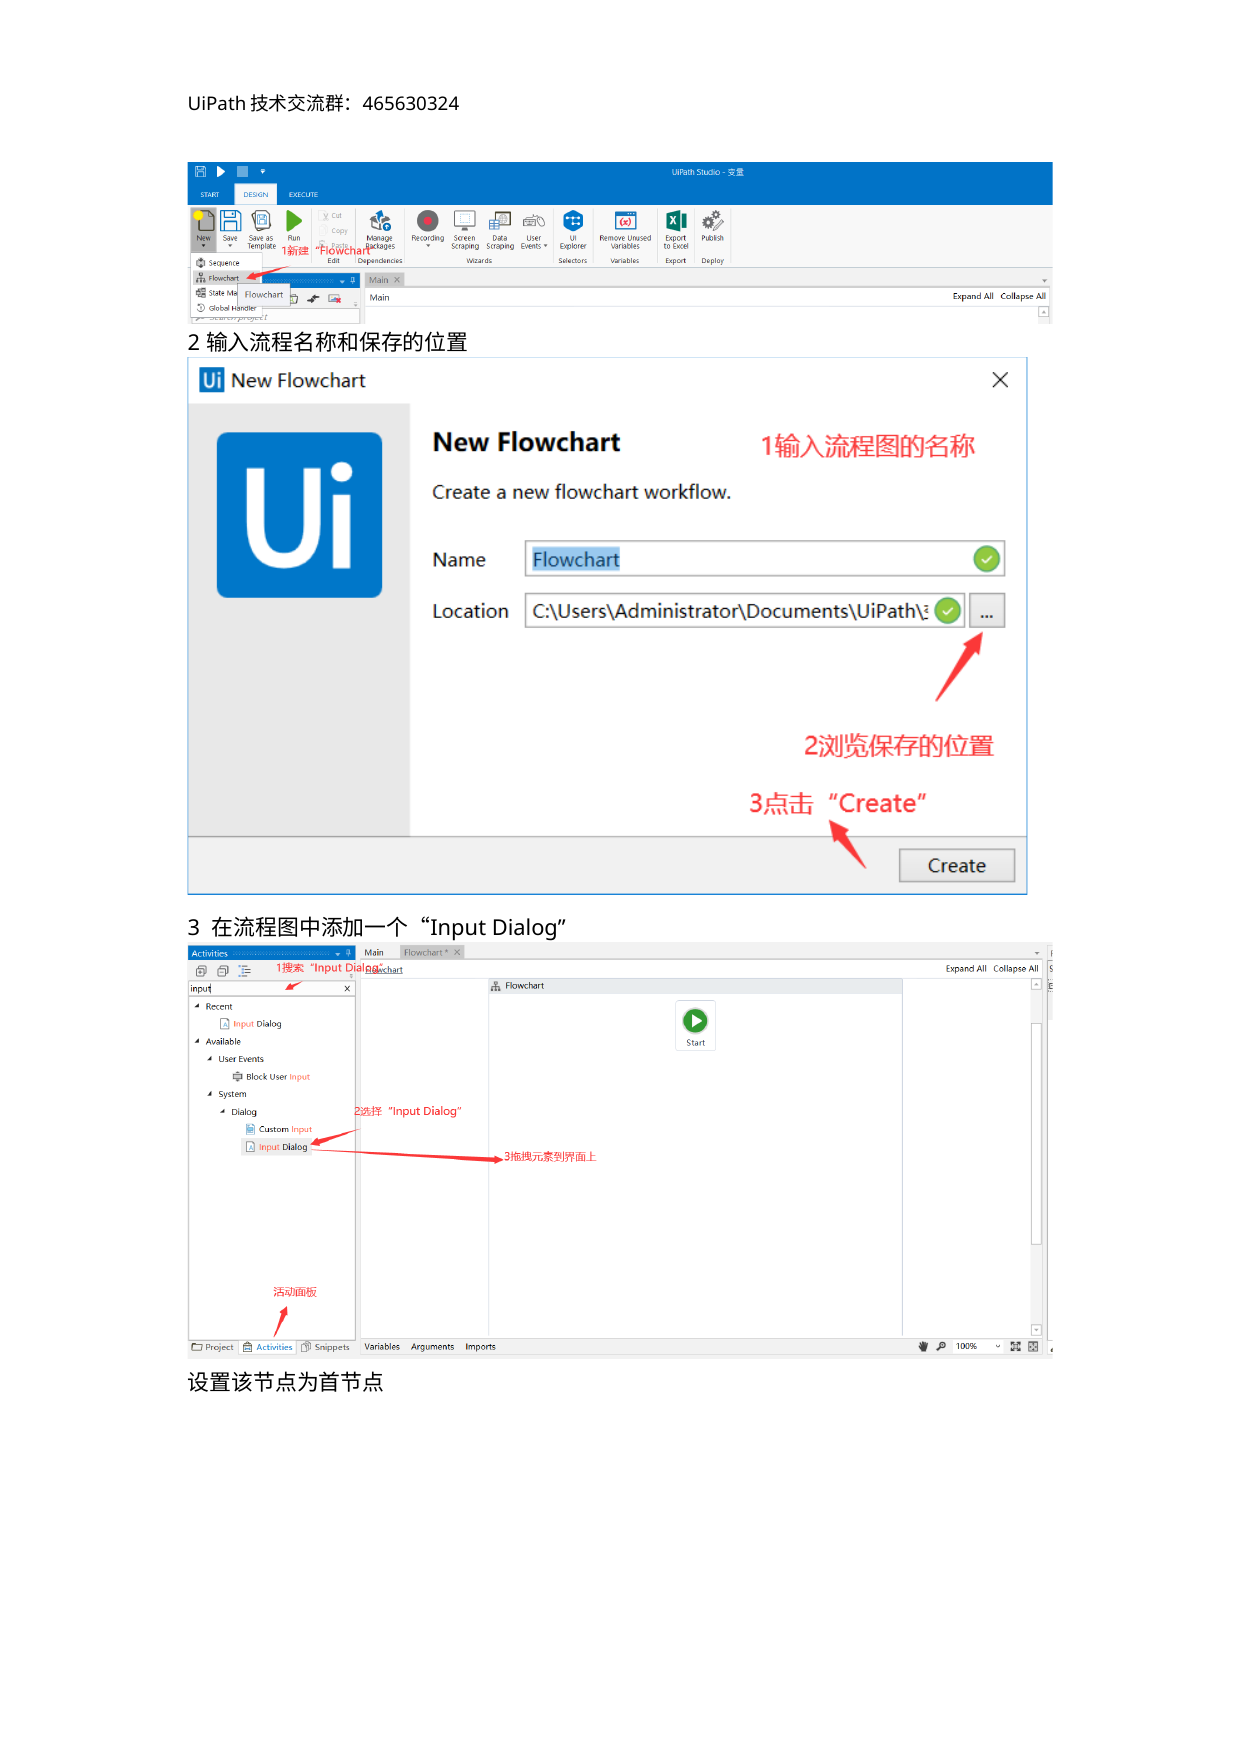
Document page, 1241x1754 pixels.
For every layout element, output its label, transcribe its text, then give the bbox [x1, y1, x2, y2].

picture [187, 162, 1053, 324]
picture [187, 357, 1028, 895]
text 3 在流程图中添加一个“Input Dialog” [187, 909, 1053, 942]
text 设置该节点为首节点 [187, 1364, 1053, 1397]
text 2 输入流程名称和保存的位置 [187, 324, 1053, 357]
picture [187, 942, 1053, 1359]
